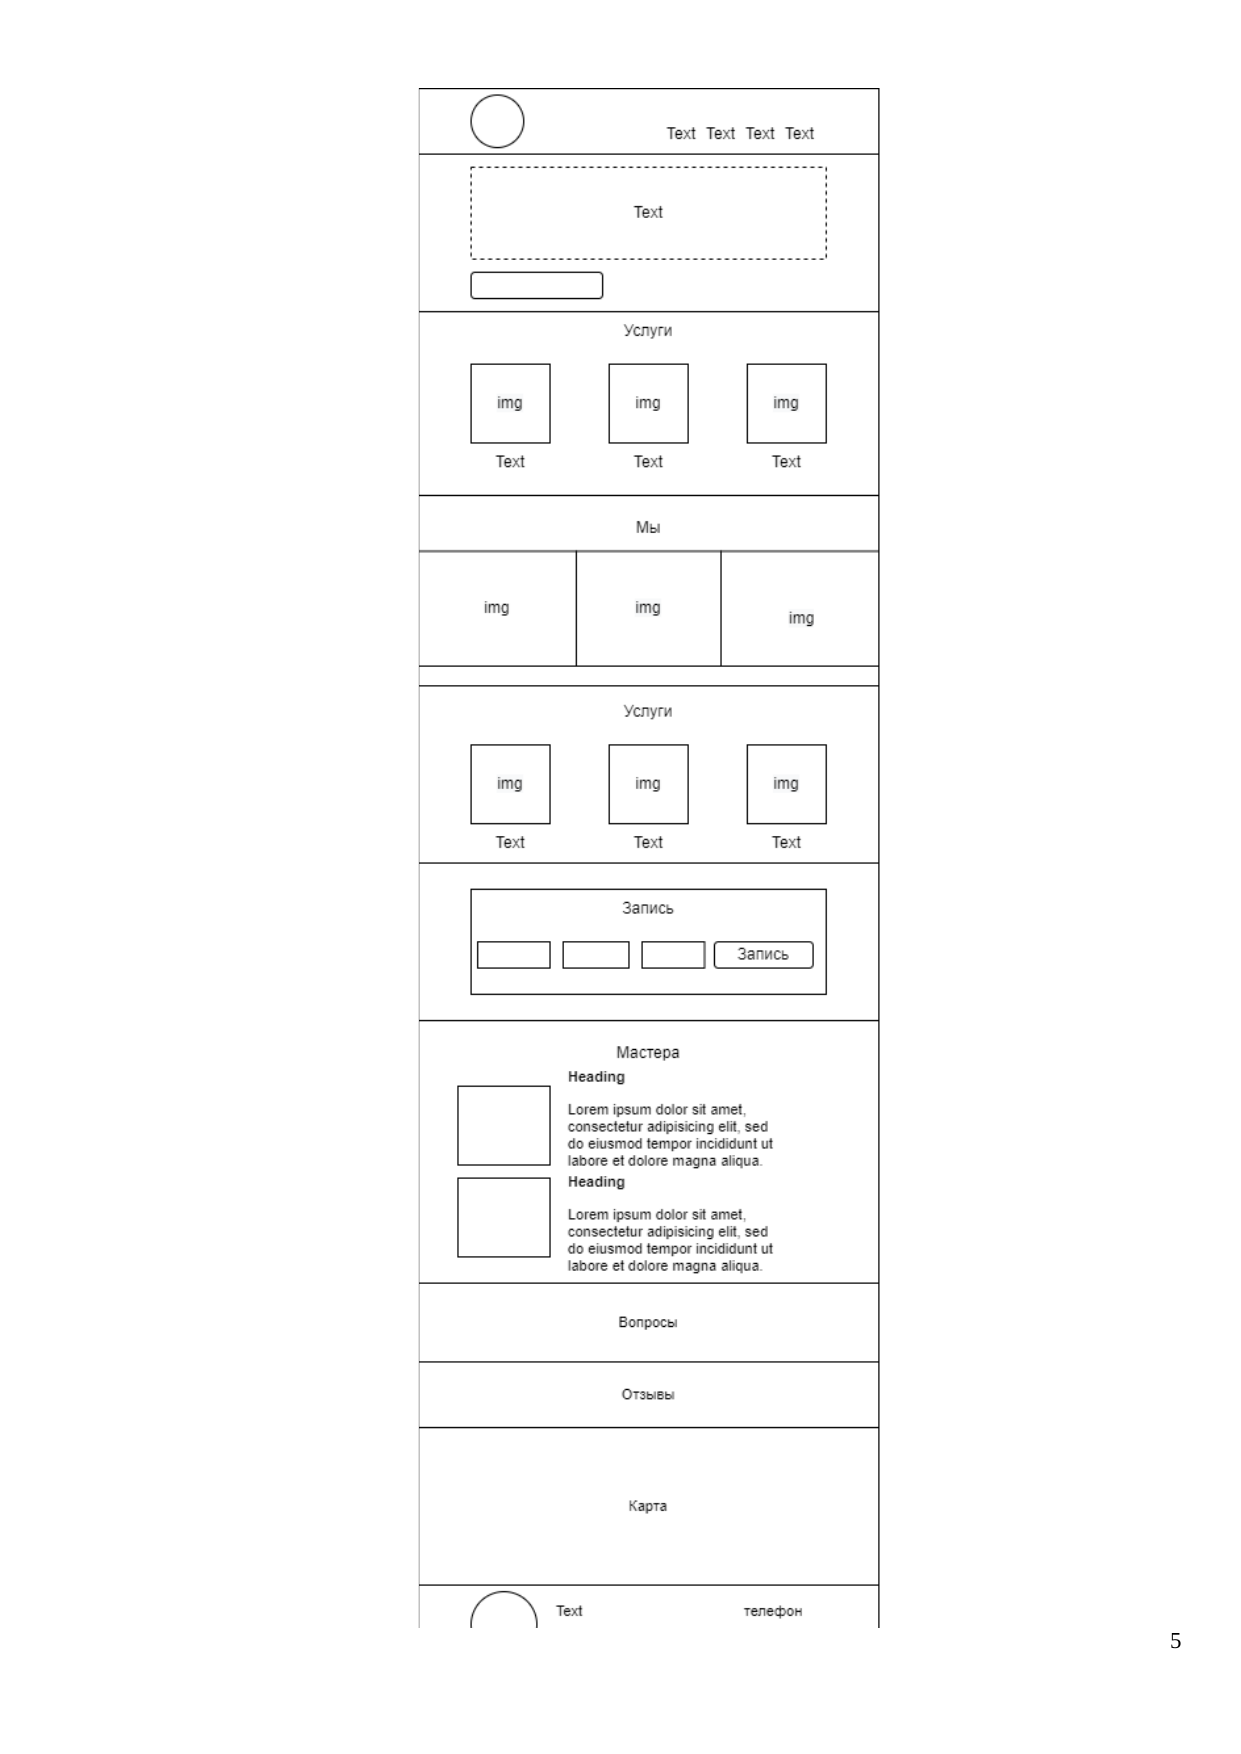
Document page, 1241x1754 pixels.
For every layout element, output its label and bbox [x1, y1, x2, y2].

picture [418, 88, 881, 1628]
